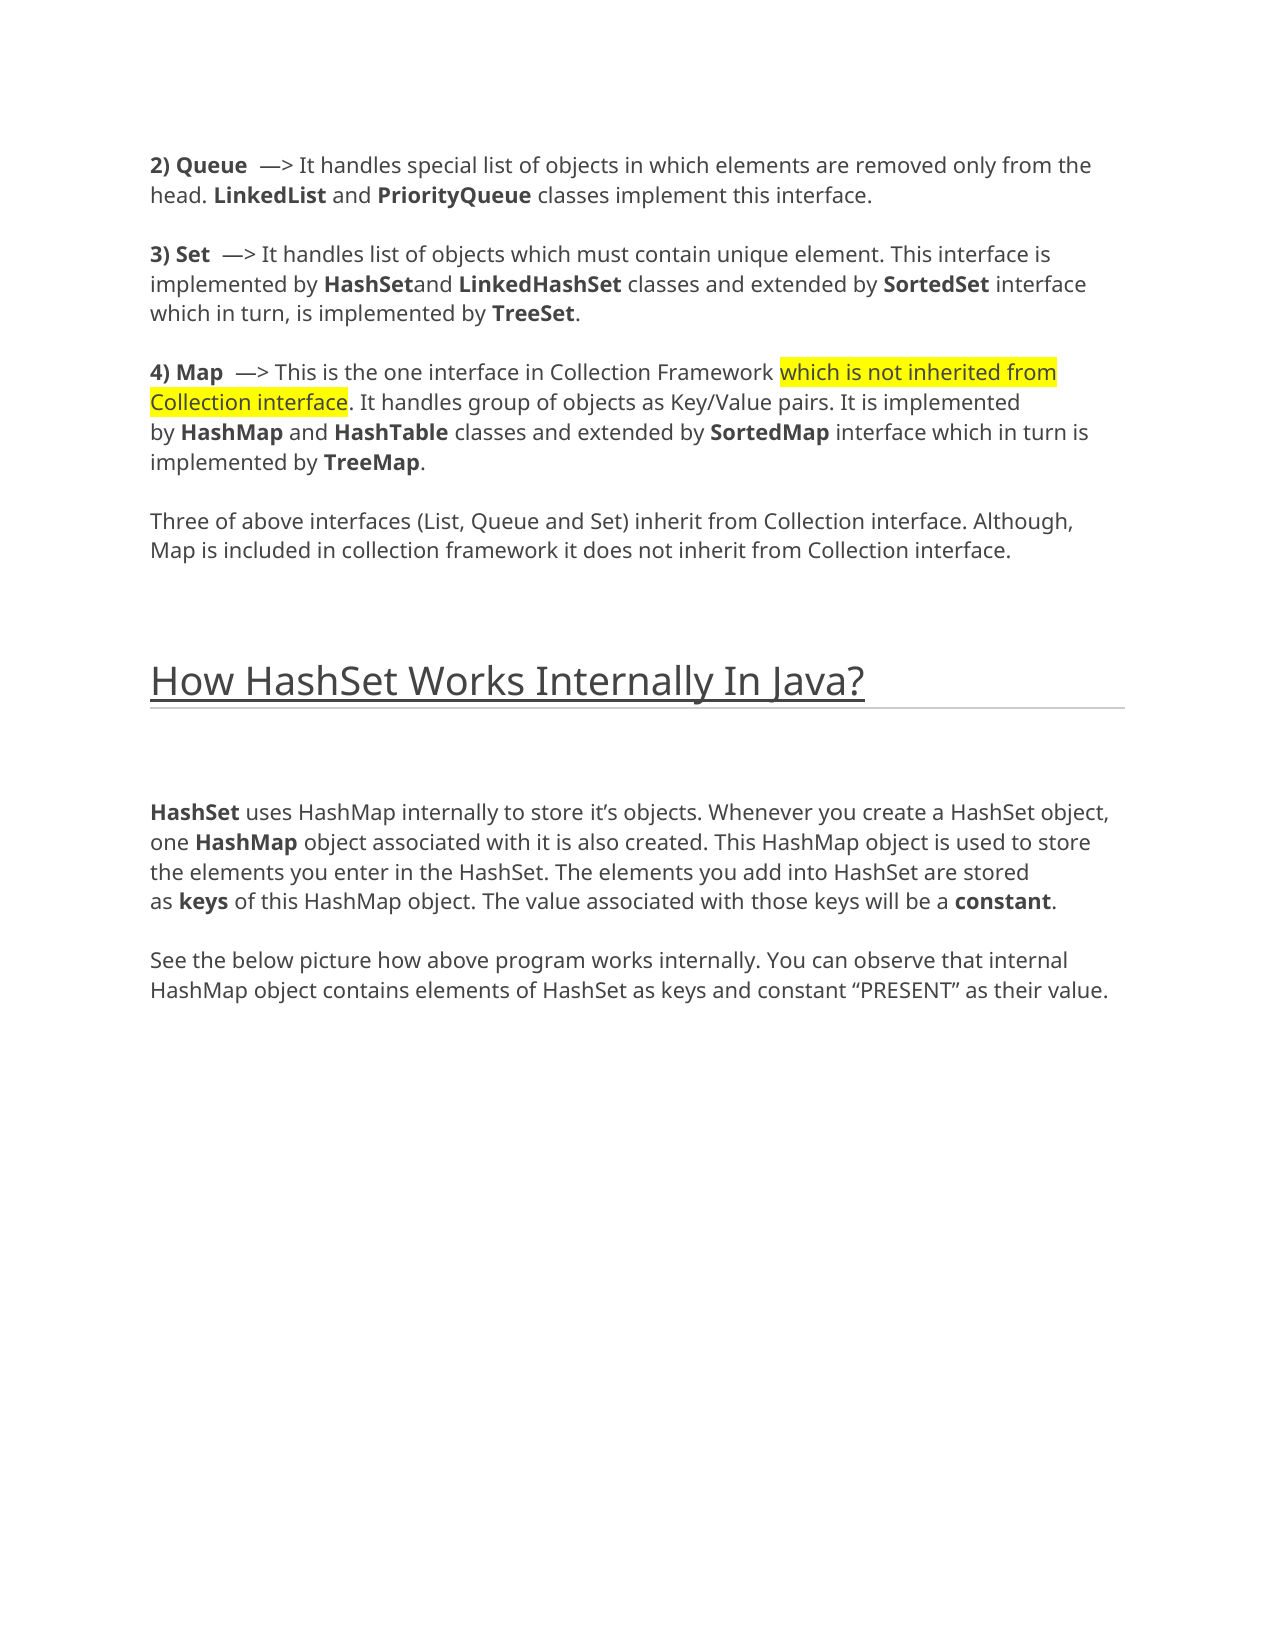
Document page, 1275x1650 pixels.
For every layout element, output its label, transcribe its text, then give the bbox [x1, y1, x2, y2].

text 2) Queue —> It handles special list of objects in which elements are removed only from the head. LinkedList and PriorityQueue classes implement this interface. [150, 150, 1125, 209]
text 4) Map —> This is the one interface in Collection Framework which is not inherited from Collection interface. It handles group of objects as Key/Value pairs. It is implemented by HashMap and HashTable classes and extended by SortedMap interface which in turn is implemented by TreeMap. [150, 357, 1125, 476]
text Three of above interfaces (List, Queue and Set) inherit from Collection interface. Although, Map is included in collection framework it does not inherit from Collection interface. [150, 506, 1125, 565]
subtitle How HashSet Works Internally In Java? [150, 653, 1125, 707]
text 3) Set —> It handles list of objects which must contain unique element. This interface is implemented by HashSetand LinkedHashSet classes and extended by SortedSet interface which in turn, is implemented by TreeSet. [150, 239, 1125, 328]
text See the below picture how above program works internally. You can observe that internal HashMap object contains elements of HashSet as keys and constant “PRESENT” as their value. [150, 945, 1125, 1005]
